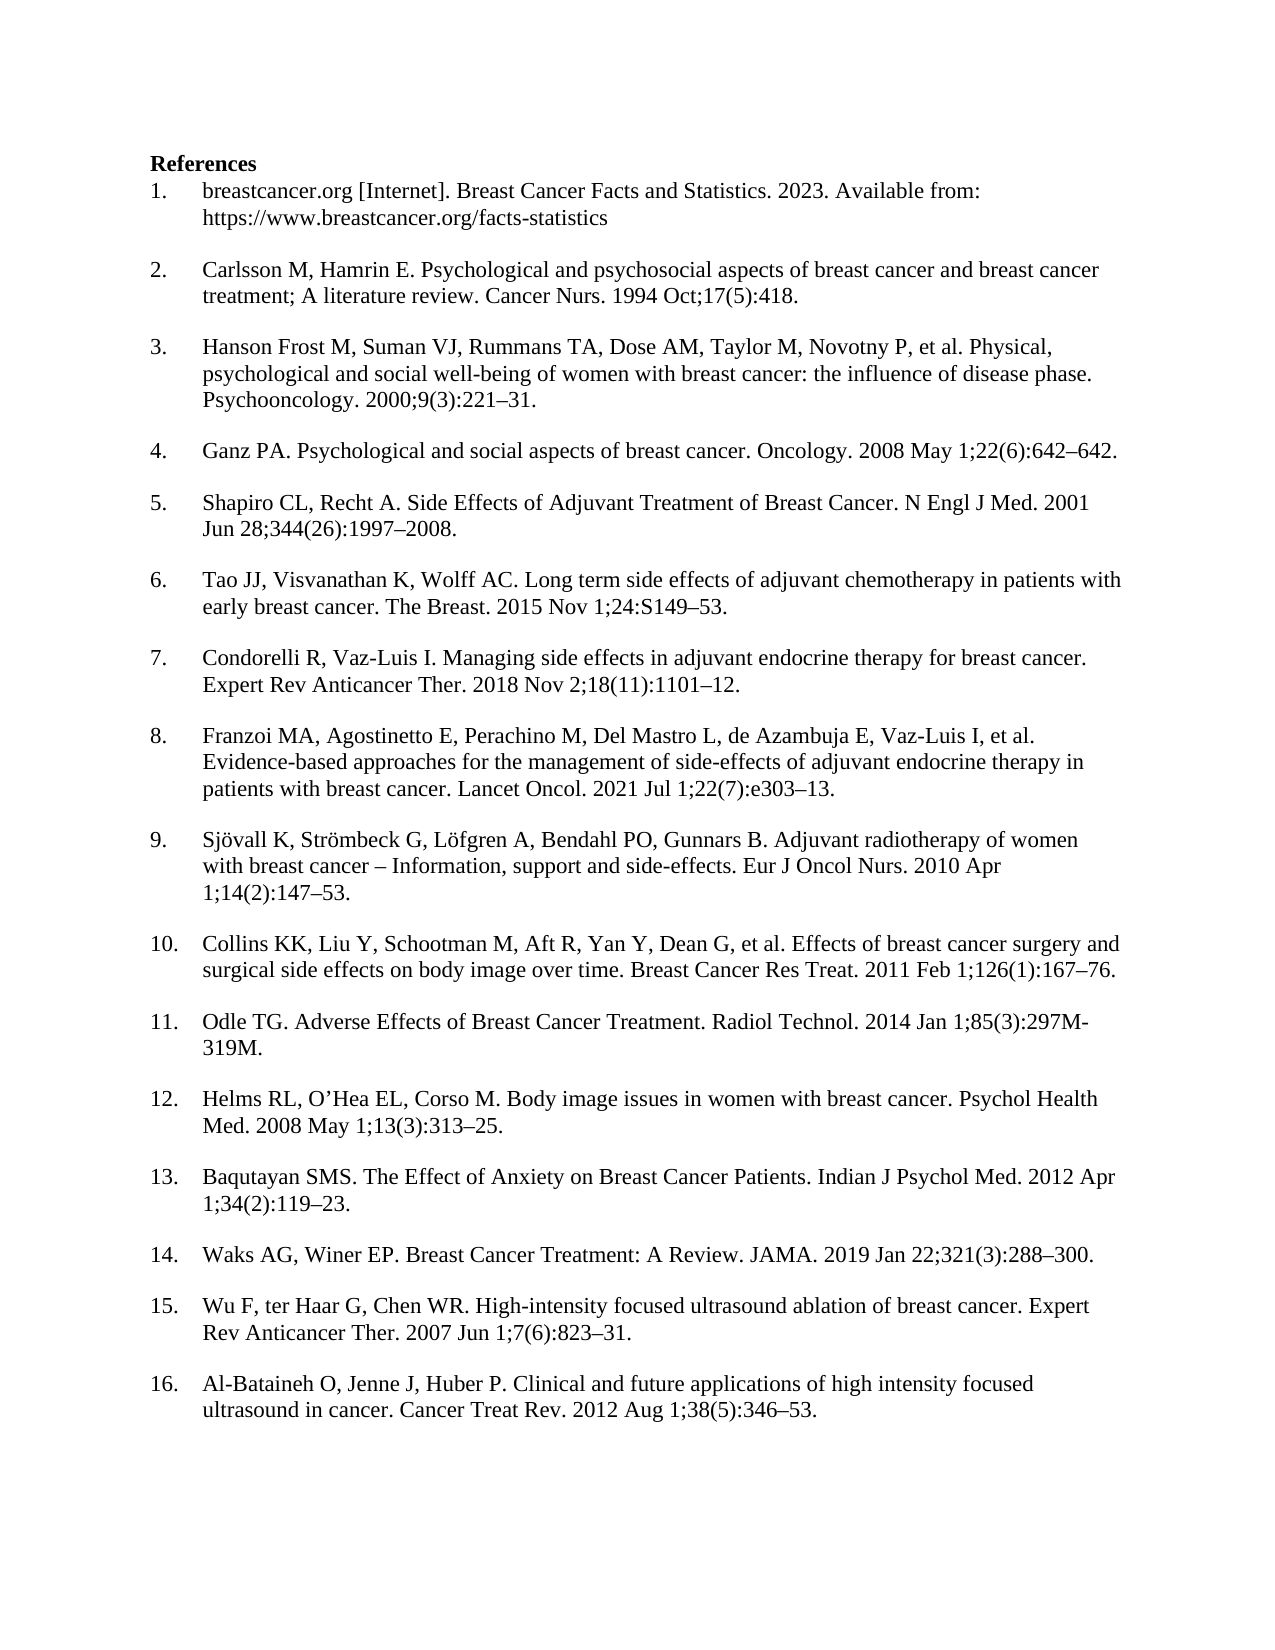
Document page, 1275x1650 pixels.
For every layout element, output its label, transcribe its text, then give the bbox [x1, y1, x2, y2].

text 5. Shapiro CL, Recht A. Side Effects of Adjuvant Treatment of Breast Cancer. N Engl J Med. 2001 Jun 28;344(26):1997–2008. [150, 489, 1125, 542]
text 6. Tao JJ, Visvanathan K, Wolff AC. Long term side effects of adjuvant chemotherapy in patients with early breast cancer. The Breast. 2015 Nov 1;24:S149–53. [150, 567, 1125, 619]
text 13. Baqutayan SMS. The Effect of Anxiety on Breast Cancer Patients. Indian J Psychol Med. 2012 Apr 1;34(2):119–23. [150, 1163, 1125, 1216]
text References [150, 150, 1125, 176]
text 9. Sjövall K, Strömbeck G, Löfgren A, Bendahl PO, Gunnars B. Adjuvant radiotherapy of women with breast cancer – Information, support and side-effects. Eur J Oncol Nurs. 2010 Apr 1;14(2):147–53. [150, 826, 1125, 905]
text 12. Helms RL, O’Hea EL, Corso M. Body image issues in women with breast cancer. Psychol Health Med. 2008 May 1;13(3):313–25. [150, 1086, 1125, 1138]
text 11. Odle TG. Adverse Effects of Breast Cancer Treatment. Radiol Technol. 2014 Jan 1;85(3):297M-319M. [150, 1008, 1125, 1061]
text 14. Waks AG, Winer EP. Breast Cancer Treatment: A Review. JAMA. 2019 Jan 22;321(3):288–300. [150, 1241, 1125, 1267]
text 2. Carlsson M, Hamrin E. Psychological and psychosocial aspects of breast cancer and breast cancer treatment; A literature review. Cancer Nurs. 1994 Oct;17(5):418. [150, 256, 1125, 308]
text 16. Al-Bataineh O, Jenne J, Huber P. Clinical and future applications of high intensity focused ultrasound in cancer. Cancer Treat Rev. 2012 Aug 1;38(5):346–53. [150, 1370, 1125, 1423]
text 15. Wu F, ter Haar G, Chen WR. High-intensity focused ultrasound ablation of breast cancer. Expert Rev Anticancer Ther. 2007 Jun 1;7(6):823–31. [150, 1292, 1125, 1345]
text 3. Hanson Frost M, Suman VJ, Rummans TA, Dose AM, Taylor M, Novotny P, et al. Physical, psychological and social well-being of women with breast cancer: the influence of disease phase. Psychooncology. 2000;9(3):221–31. [150, 333, 1125, 412]
text 1. breastcancer.org [Internet]. Breast Cancer Facts and Statistics. 2023. Available from: https://www.breastcancer.org/facts-statistics [150, 176, 1125, 231]
text 4. Ganz PA. Psychological and social aspects of breast cancer. Oncology. 2008 May 1;22(6):642–642. [150, 437, 1125, 464]
text 7. Condorelli R, Vaz-Luis I. Managing side effects in adjuvant endocrine therapy for breast cancer. Expert Rev Anticancer Ther. 2018 Nov 2;18(11):1101–12. [150, 644, 1125, 697]
text 8. Franzoi MA, Agostinetto E, Perachino M, Del Mastro L, de Azambuja E, Vaz-Luis I, et al. Evidence-based approaches for the management of side-effects of adjuvant endocrine therapy in patients with breast cancer. Lancet Oncol. 2021 Jul 1;22(7):e303–13. [150, 722, 1125, 801]
text 10. Collins KK, Liu Y, Schootman M, Aft R, Yan Y, Dean G, et al. Effects of breast cancer surgery and surgical side effects on body image over time. Breast Cancer Res Treat. 2011 Feb 1;126(1):167–76. [150, 930, 1125, 983]
